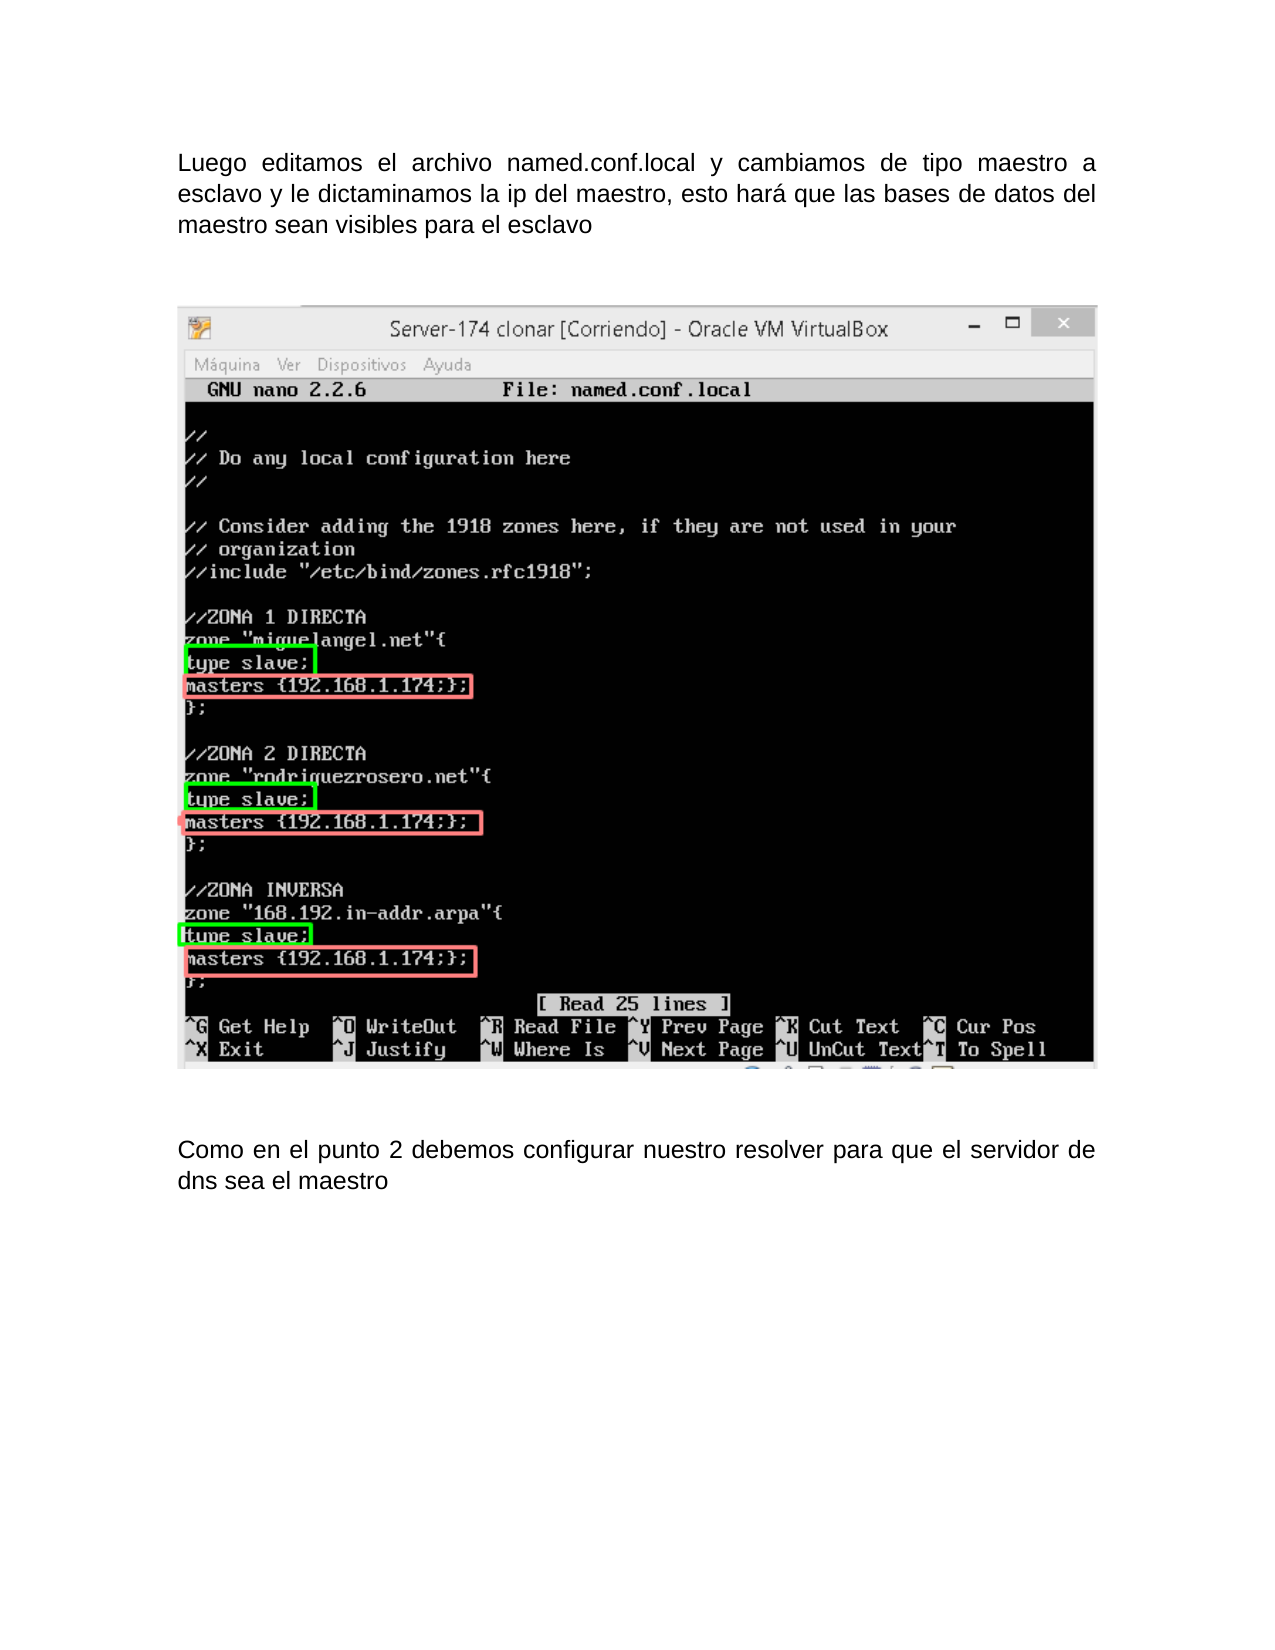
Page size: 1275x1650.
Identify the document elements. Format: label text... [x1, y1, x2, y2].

text Luego editamos el archivo named.conf.local y cambiamos de tipo maestro a esclavo y le dictaminamos la ip del maestro, esto hará que las bases de datos del maestro sean visibles para el esclavo [177, 148, 1098, 238]
picture [177, 305, 1098, 1069]
text Como en el punto 2 debemos configurar nuestro resolver para que el servidor de dns sea el maestro [177, 1135, 1098, 1194]
